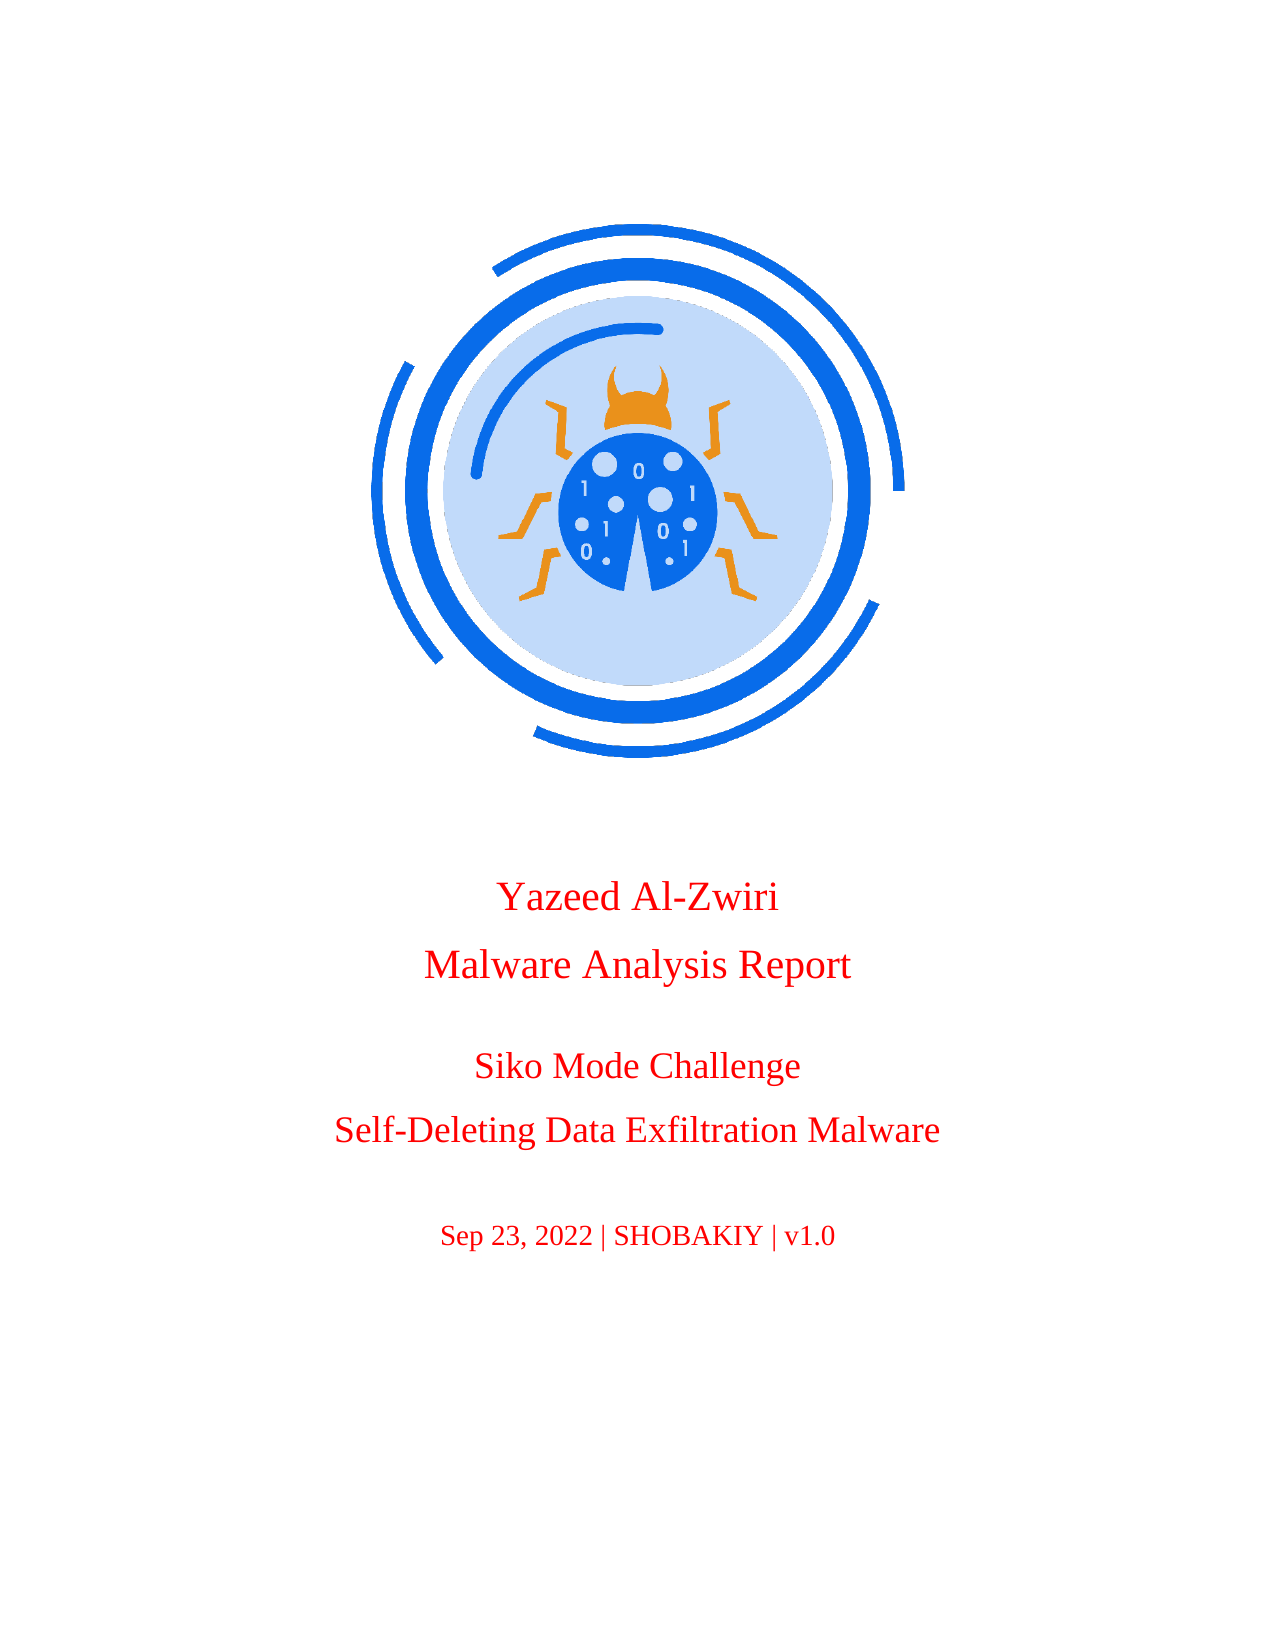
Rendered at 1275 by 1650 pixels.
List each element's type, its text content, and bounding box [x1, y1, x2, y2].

text Malware Analysis Report [84, 940, 1191, 1024]
picture [353, 197, 922, 784]
text Yazeed Al-Zwiri [84, 871, 1191, 919]
text Self-Deleting Data Exfiltration Malware [84, 1107, 1191, 1150]
text Sep 23, 2022 | SHOBAKIY | v1.0 [84, 1218, 1191, 1252]
text Siko Mode Challenge [84, 1044, 1191, 1087]
